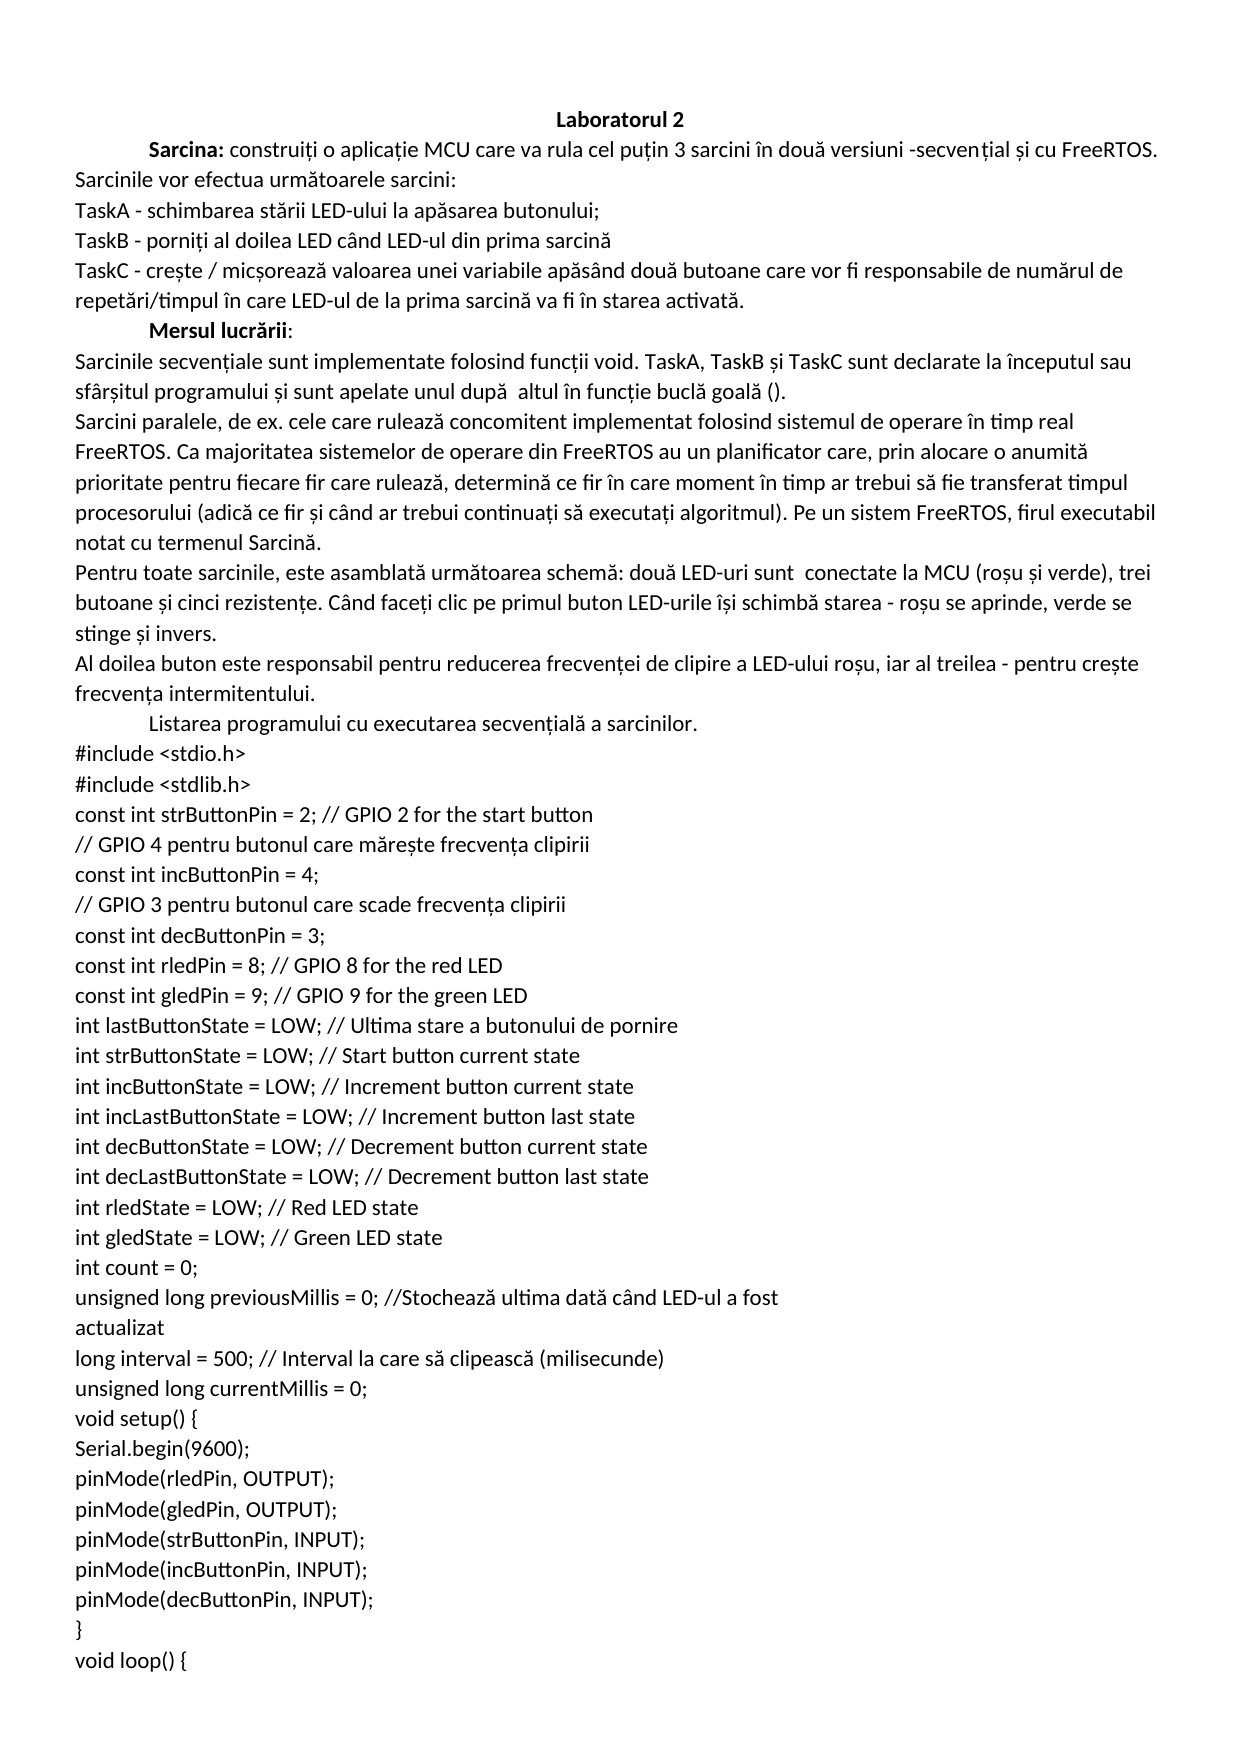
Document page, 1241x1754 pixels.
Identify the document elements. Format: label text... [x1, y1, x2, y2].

text int rledState = LOW; // Red LED state [75, 1193, 1165, 1221]
text Al doilea buton este responsabil pentru reducerea frecvenței de clipire a LED-ului roșu, iar al treilea - pentru crește frecvența intermitentului. [75, 649, 1165, 707]
text // GPIO 4 pentru butonul care mărește frecvența clipirii [75, 830, 1165, 858]
text Mersul lucrării: [75, 317, 1165, 345]
text unsigned long previousMillis = 0; //Stochează ultima dată când LED-ul a fost [75, 1283, 1165, 1311]
text actualizat [75, 1313, 1165, 1342]
text TaskC - crește / micșorează valoarea unei variabile apăsând două butoane care vor fi responsabile de numărul de repetări/timpul în care LED-ul de la prima sarcină va fi în starea activată. [75, 256, 1165, 314]
text Sarcina: construiți o aplicație MCU care va rula cel puțin 3 sarcini în două versiuni -secvenţial şi cu FreeRTOS. Sarcinile vor efectua următoarele sarcini: [75, 135, 1165, 194]
text void setup() { [75, 1404, 1165, 1432]
text void loop() { [75, 1646, 1165, 1674]
text Sarcini paralele, de ex. cele care rulează concomitent implementat folosind sistemul de operare în timp real FreeRTOS. Ca majoritatea sistemelor de operare din FreeRTOS au un planificator care, prin alocare o anumită prioritate pentru fiecare fir care rulează, determină ce fir în care moment în timp ar trebui să fie transferat timpul [75, 407, 1165, 496]
text Listarea programului cu executarea secvențială a sarcinilor. [75, 709, 1165, 737]
text Sarcinile secvențiale sunt implementate folosind funcții void. TaskA, TaskB și TaskC sunt declarate la începutul sau sfârșitul programului și sunt apelate unul după altul în funcție buclă goală (). [75, 347, 1165, 405]
text pinMode(incButtonPin, INPUT); [75, 1555, 1165, 1583]
text const int strButtonPin = 2; // GPIO 2 for the start button [75, 800, 1165, 828]
text const int decButtonPin = 3; [75, 921, 1165, 949]
text const int gledPin = 9; // GPIO 9 for the green LED [75, 981, 1165, 1009]
text TaskB - porniți al doilea LED când LED-ul din prima sarcină [75, 226, 1165, 254]
text int lastButtonState = LOW; // Ultima stare a butonului de pornire [75, 1011, 1165, 1039]
text int decLastButtonState = LOW; // Decrement button last state [75, 1162, 1165, 1191]
text int incLastButtonState = LOW; // Increment button last state [75, 1102, 1165, 1130]
text pinMode(strButtonPin, INPUT); [75, 1525, 1165, 1553]
text Serial.begin(9600); [75, 1434, 1165, 1462]
text // GPIO 3 pentru butonul care scade frecvența clipirii [75, 891, 1165, 919]
text const int incButtonPin = 4; [75, 860, 1165, 888]
text pinMode(gledPin, OUTPUT); [75, 1495, 1165, 1523]
text unsigned long currentMillis = 0; [75, 1374, 1165, 1402]
text int gledState = LOW; // Green LED state [75, 1223, 1165, 1251]
text int decButtonState = LOW; // Decrement button current state [75, 1132, 1165, 1160]
text Pentru toate sarcinile, este asamblată următoarea schemă: două LED-uri sunt conectate la MCU (roșu și verde), trei butoane și cinci rezistențe. Când faceți clic pe primul buton LED-urile își schimbă starea - roșu se aprinde, verde se stinge și invers. [75, 558, 1165, 647]
text int incButtonState = LOW; // Increment button current state [75, 1072, 1165, 1100]
text const int rledPin = 8; // GPIO 8 for the red LED [75, 951, 1165, 979]
text } [75, 1616, 1165, 1644]
text Laboratorul 2 [75, 105, 1165, 133]
text int strButtonState = LOW; // Start button current state [75, 1042, 1165, 1070]
text long interval = 500; // Interval la care să clipească (milisecunde) [75, 1344, 1165, 1372]
text int count = 0; [75, 1253, 1165, 1281]
text #include <stdio.h> [75, 739, 1165, 768]
text procesorului (adică ce fir și când ar trebui continuați să executați algoritmul). Pe un sistem FreeRTOS, firul executabil notat cu termenul Sarcină. [75, 498, 1165, 556]
text pinMode(decButtonPin, INPUT); [75, 1585, 1165, 1613]
text #include <stdlib.h> [75, 770, 1165, 798]
text pinMode(rledPin, OUTPUT); [75, 1464, 1165, 1493]
text TaskA - schimbarea stării LED-ului la apăsarea butonului; [75, 196, 1165, 224]
